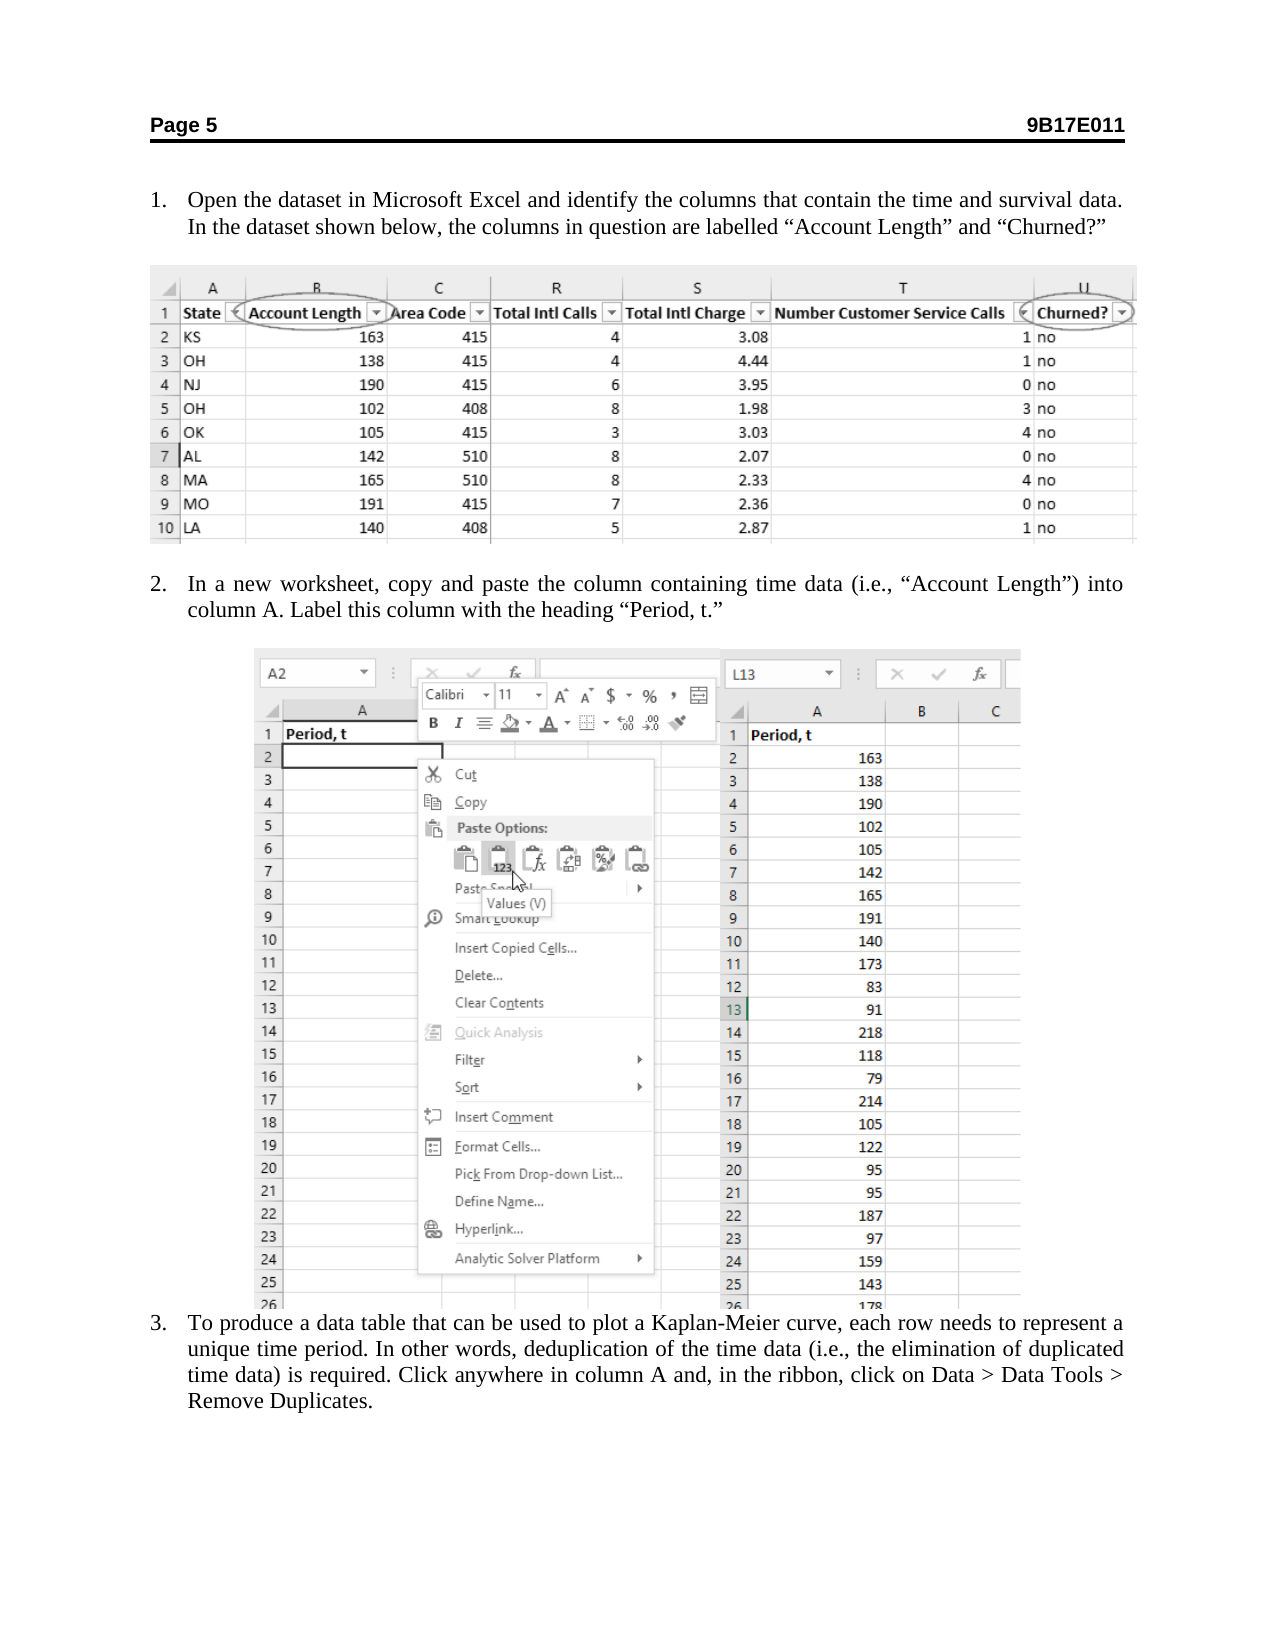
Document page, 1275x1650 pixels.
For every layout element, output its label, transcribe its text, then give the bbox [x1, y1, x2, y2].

picture [254, 648, 1021, 1309]
list To produce a data table that can be used to plot a Kaplan-Meier curve, each row needs to represent a unique time period. In other words, deduplication of the time data (i.e., the elimination of duplicated time data) is required. Click anywhere in column A and, in the ribbon, click on Data > Data Tools > Remove Duplicates. [150, 1308, 1125, 1414]
list Open the dataset in Microsoft Excel and identify the columns that contain the time and survival data. In the dataset shown below, the columns in question are labelled “Account Length” and “Churned?” [150, 186, 1125, 239]
picture [150, 265, 1137, 544]
list In a new worksheet, copy and paste the column containing time data (i.e., “Account Length”) into column A. Label this column with the heading “Period, t.” [150, 570, 1125, 623]
